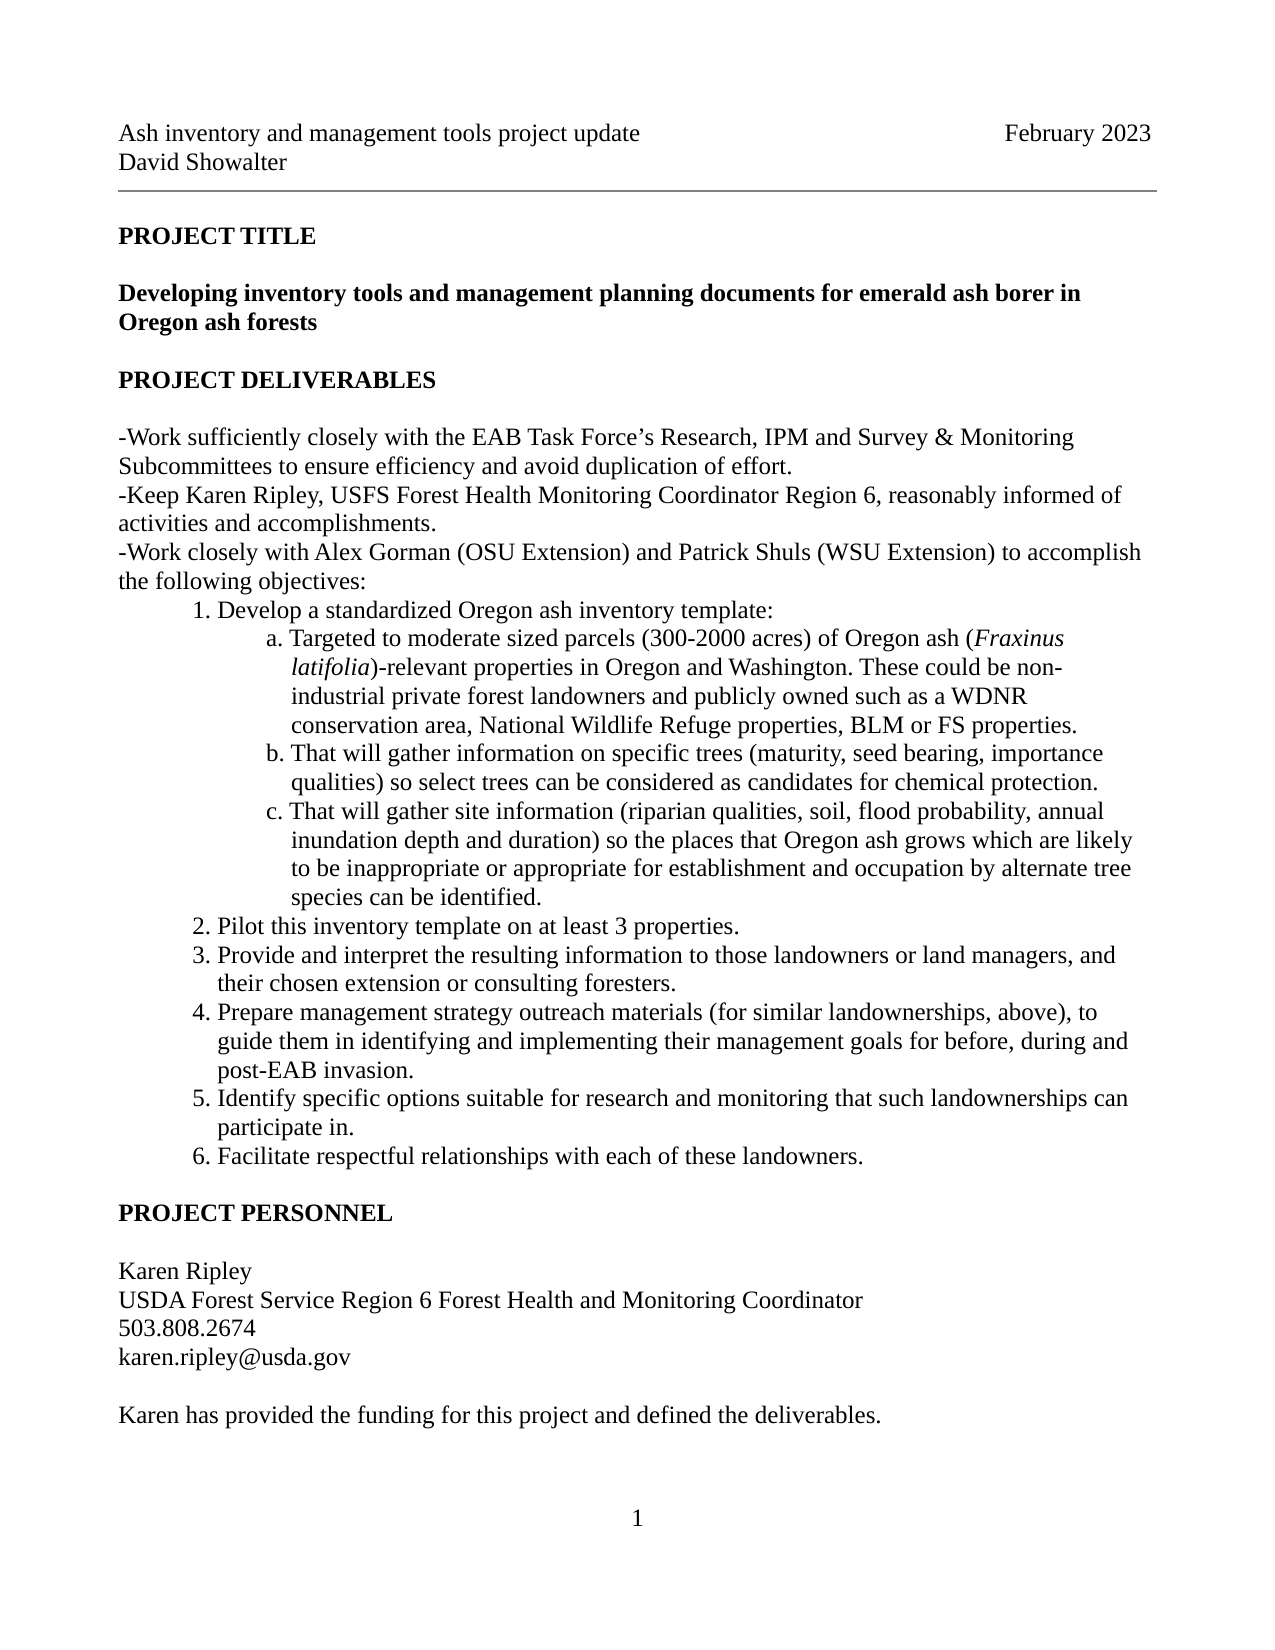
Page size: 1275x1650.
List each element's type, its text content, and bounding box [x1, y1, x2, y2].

text 2. Pilot this inventory template on at least 3 properties. [118, 911, 1157, 940]
text 5. Identify specific options suitable for research and monitoring that such landownerships can participate in. [118, 1083, 1157, 1141]
text -Work sufficiently closely with the EAB Task Force’s Research, IPM and Survey & Monitoring Subcommittees to ensure efficiency and avoid duplication of effort. -Keep Karen Ripley, USFS Forest Health Monitoring Coordinator Region 6, reasonably informed of activities and accomplishments. -Work closely with Alex Gorman (OSU Extension) and Patrick Shuls (WSU Extension) to accomplish the following objectives: [118, 422, 1157, 595]
text 1. Develop a standardized Oregon ash inventory template: [118, 595, 1157, 623]
text 503.808.2674 [118, 1313, 1157, 1342]
text PROJECT TITLE [118, 221, 1157, 250]
text PROJECT DELIVERABLES [118, 365, 1157, 393]
text c. That will gather site information (riparian qualities, soil, flood probability, annual inundation depth and duration) so the places that Oregon ash grows which are likely to be inappropriate or appropriate for establishment and occupation by alternate tree species can be identified. [118, 796, 1157, 911]
text b. That will gather information on specific trees (maturity, seed bearing, importance qualities) so select trees can be considered as candidates for chemical protection. [118, 738, 1157, 796]
text 4. Prepare management strategy outreach materials (for similar landownerships, above), to guide them in identifying and implementing their management goals for before, during and post-EAB invasion. [118, 997, 1157, 1083]
text Karen Ripley [118, 1256, 1157, 1285]
text a. Targeted to moderate sized parcels (300-2000 acres) of Oregon ash (Fraxinus latifolia)-relevant properties in Oregon and Washington. These could be non- industrial private forest landowners and publicly owned such as a WDNR conservation area, National Wildlife Refuge properties, BLM or FS properties. [118, 623, 1157, 738]
text PROJECT PERSONNEL [118, 1198, 1157, 1227]
text Developing inventory tools and management planning documents for emerald ash borer in Oregon ash forests [118, 278, 1157, 336]
text karen.ripley@usda.gov [118, 1342, 1157, 1371]
text Karen has provided the funding for this project and defined the deliverables. [118, 1400, 1157, 1428]
text USDA Forest Service Region 6 Forest Health and Monitoring Coordinator [118, 1285, 1157, 1313]
text 3. Provide and interpret the resulting information to those landowners or land managers, and their chosen extension or consulting foresters. [118, 940, 1157, 997]
text 6. Facilitate respectful relationships with each of these landowners. [118, 1141, 1157, 1170]
